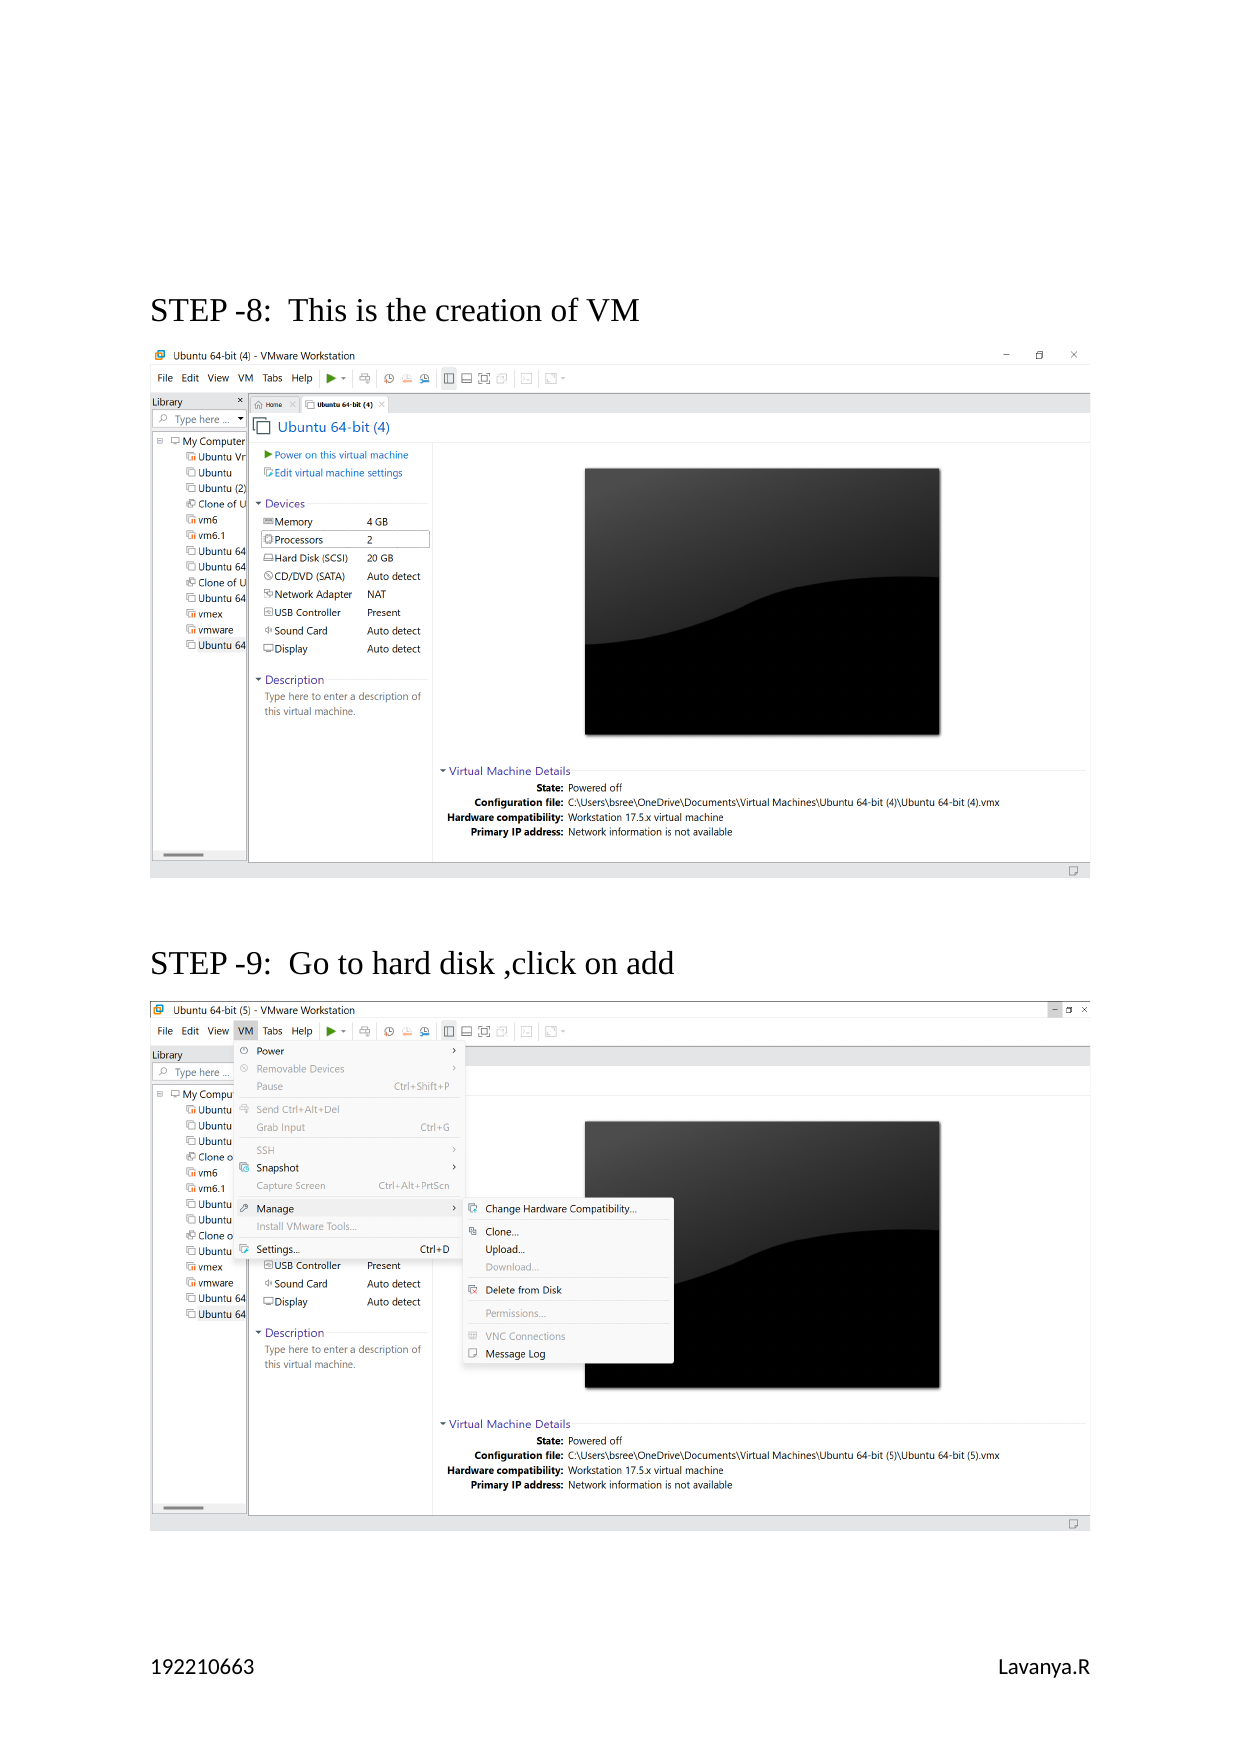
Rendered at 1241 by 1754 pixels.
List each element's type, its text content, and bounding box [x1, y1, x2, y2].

picture [150, 348, 1091, 878]
text STEP -8: This is the creation of VM [150, 291, 1090, 329]
picture [150, 1001, 1091, 1531]
text STEP -9: Go to hard disk ,click on add [150, 943, 1090, 982]
